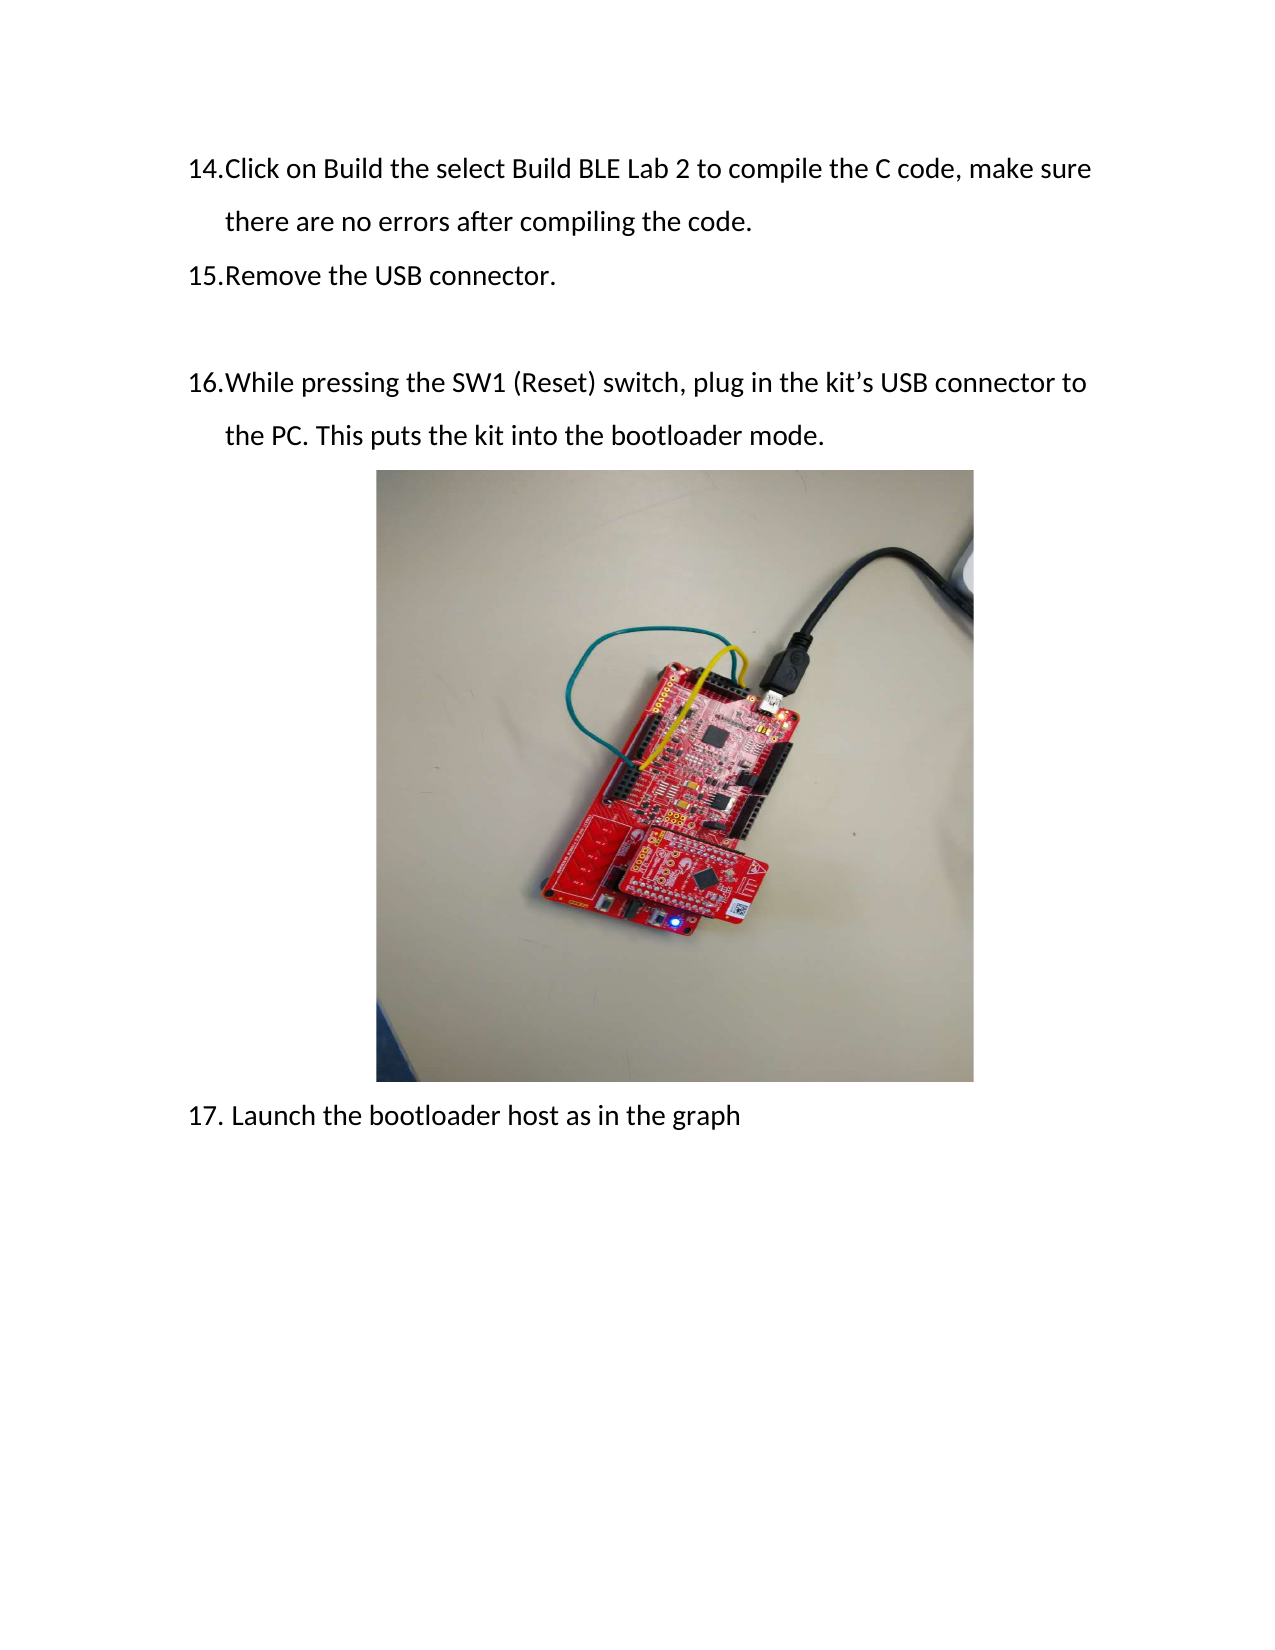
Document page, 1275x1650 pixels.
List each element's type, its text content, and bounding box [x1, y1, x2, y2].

list Remove the USB connector. [187, 257, 1125, 292]
list While pressing the SW1 (Reset) switch, plug in the kit’s USB connector to the PC. This puts the kit into the bootloader mode. [187, 364, 1125, 453]
list Launch the bootloader host as in the graph [187, 1097, 1125, 1132]
picture [376, 470, 974, 1082]
list Click on Build the select Build BLE Lab 2 to compile the C code, make sure there are no errors after compiling the code. [187, 150, 1125, 239]
